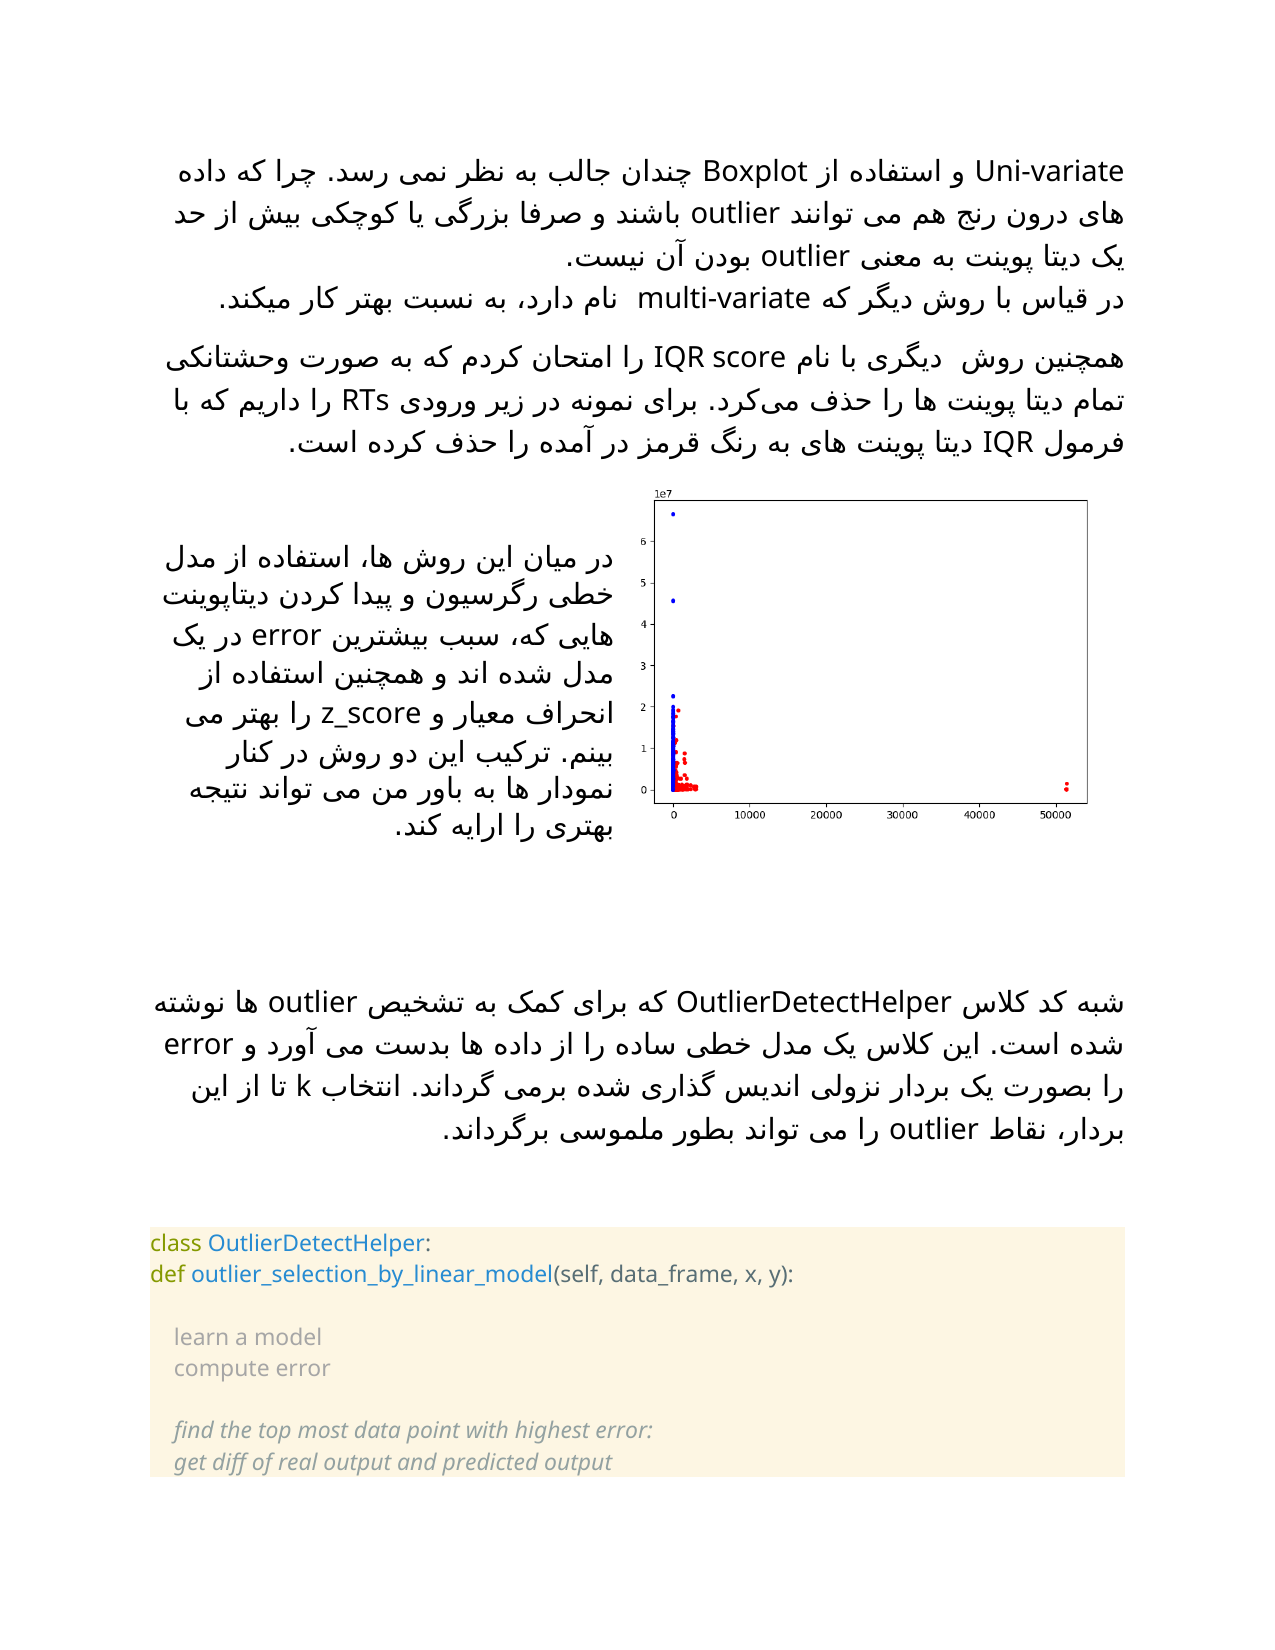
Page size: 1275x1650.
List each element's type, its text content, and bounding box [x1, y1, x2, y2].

text def outlier_selection_by_linear_model(self, data_frame, x, y): [150, 1258, 1125, 1289]
picture [633, 481, 1093, 824]
text learn a model [150, 1321, 1125, 1352]
text شبه کد کلاس OutlierDetectHelper که برای کمک به تشخیص outlier ها نوشته شده است. این کلاس یک مدل خطی ساده را از داده ها بدست می آورد و error را بصورت یک بردار نزولی اندیس گذاری شده برمی گرداند. انتخاب k تا از این بردار، نقاط outlier را می تواند بطور ملموسی برگرداند. [150, 981, 1125, 1148]
text همچنین روش دیگری با نام IQR score را امتحان کردم که به صورت وحشتانکی تمام دیتا پوینت ها را حذف می‌کرد. برای نمونه در زیر ورودی RTs را داریم که با فرمول IQR دیتا پوینت های به رنگ قرمز در آمده را حذف کرده است. [150, 337, 1125, 461]
text find the top most data point with highest error: get diff of real output and predicted output [150, 1383, 1125, 1477]
text compute error [150, 1352, 1125, 1383]
text class OutlierDetectHelper: [150, 1227, 1125, 1258]
